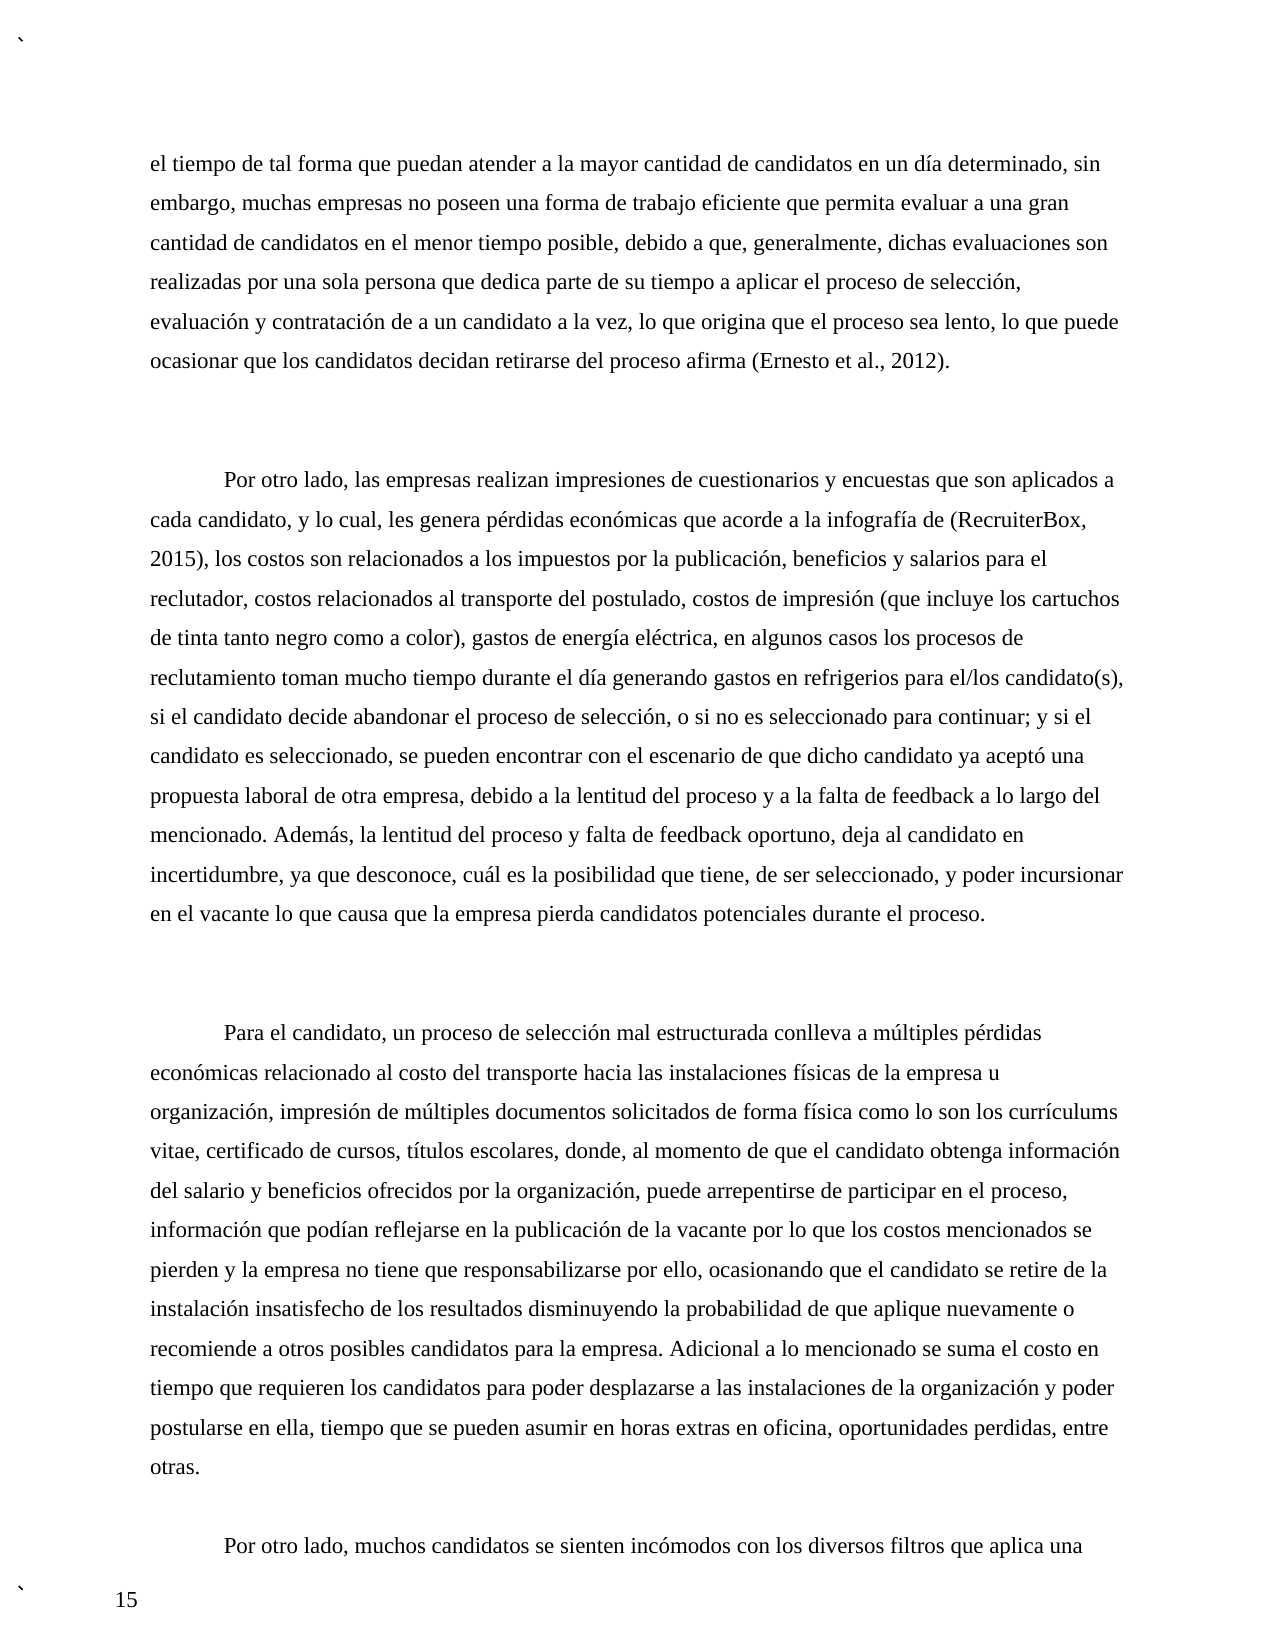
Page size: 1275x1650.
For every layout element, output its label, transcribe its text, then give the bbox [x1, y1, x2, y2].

text Para el candidato, un proceso de selección mal estructurada conlleva a múltiples pérdidas económicas relacionado al costo del transporte hacia las instalaciones físicas de la empresa u organización, impresión de múltiples documentos solicitados de forma física como lo son los currículums vitae, certificado de cursos, títulos escolares, donde, al momento de que el candidato obtenga información del salario y beneficios ofrecidos por la organización, puede arrepentirse de participar en el proceso, información que podían reflejarse en la publicación de la vacante por lo que los costos mencionados se pierden y la empresa no tiene que responsabilizarse por ello, ocasionando que el candidato se retire de la instalación insatisfecho de los resultados disminuyendo la probabilidad de que aplique nuevamente o recomiende a otros posibles candidatos para la empresa. Adicional a lo mencionado se suma el costo en tiempo que requieren los candidatos para poder desplazarse a las instalaciones de la organización y poder postularse en ella, tiempo que se pueden asumir en horas extras en oficina, oportunidades perdidas, entre otras. [150, 1019, 1125, 1480]
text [150, 150, 1125, 374]
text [150, 1533, 1125, 1559]
text Por otro lado, las empresas realizan impresiones de cuestionarios y encuestas que son aplicados a cada candidato, y lo cual, les genera pérdidas económicas que acorde a la infografía de (RecruiterBox, 2015), los costos son relacionados a los impuestos por la publicación, beneficios y salarios para el reclutador, costos relacionados al transporte del postulado, costos de impresión (que incluye los cartuchos de tinta tanto negro como a color), gastos de energía eléctrica, en algunos casos los procesos de reclutamiento toman mucho tiempo durante el día generando gastos en refrigerios para el/los candidato(s), si el candidato decide abandonar el proceso de selección, o si no es seleccionado para continuar; y si el candidato es seleccionado, se pueden encontrar con el escenario de que dicho candidato ya aceptó una propuesta laboral de otra empresa, debido a la lentitud del proceso y a la falta de feedback a lo largo del mencionado. Además, la lentitud del proceso y falta de feedback oportuno, deja al candidato en incertidumbre, ya que desconoce, cuál es la posibilidad que tiene, de ser seleccionado, y poder incursionar en el vacante lo que causa que la empresa pierda candidatos potenciales durante el proceso. [150, 466, 1125, 927]
